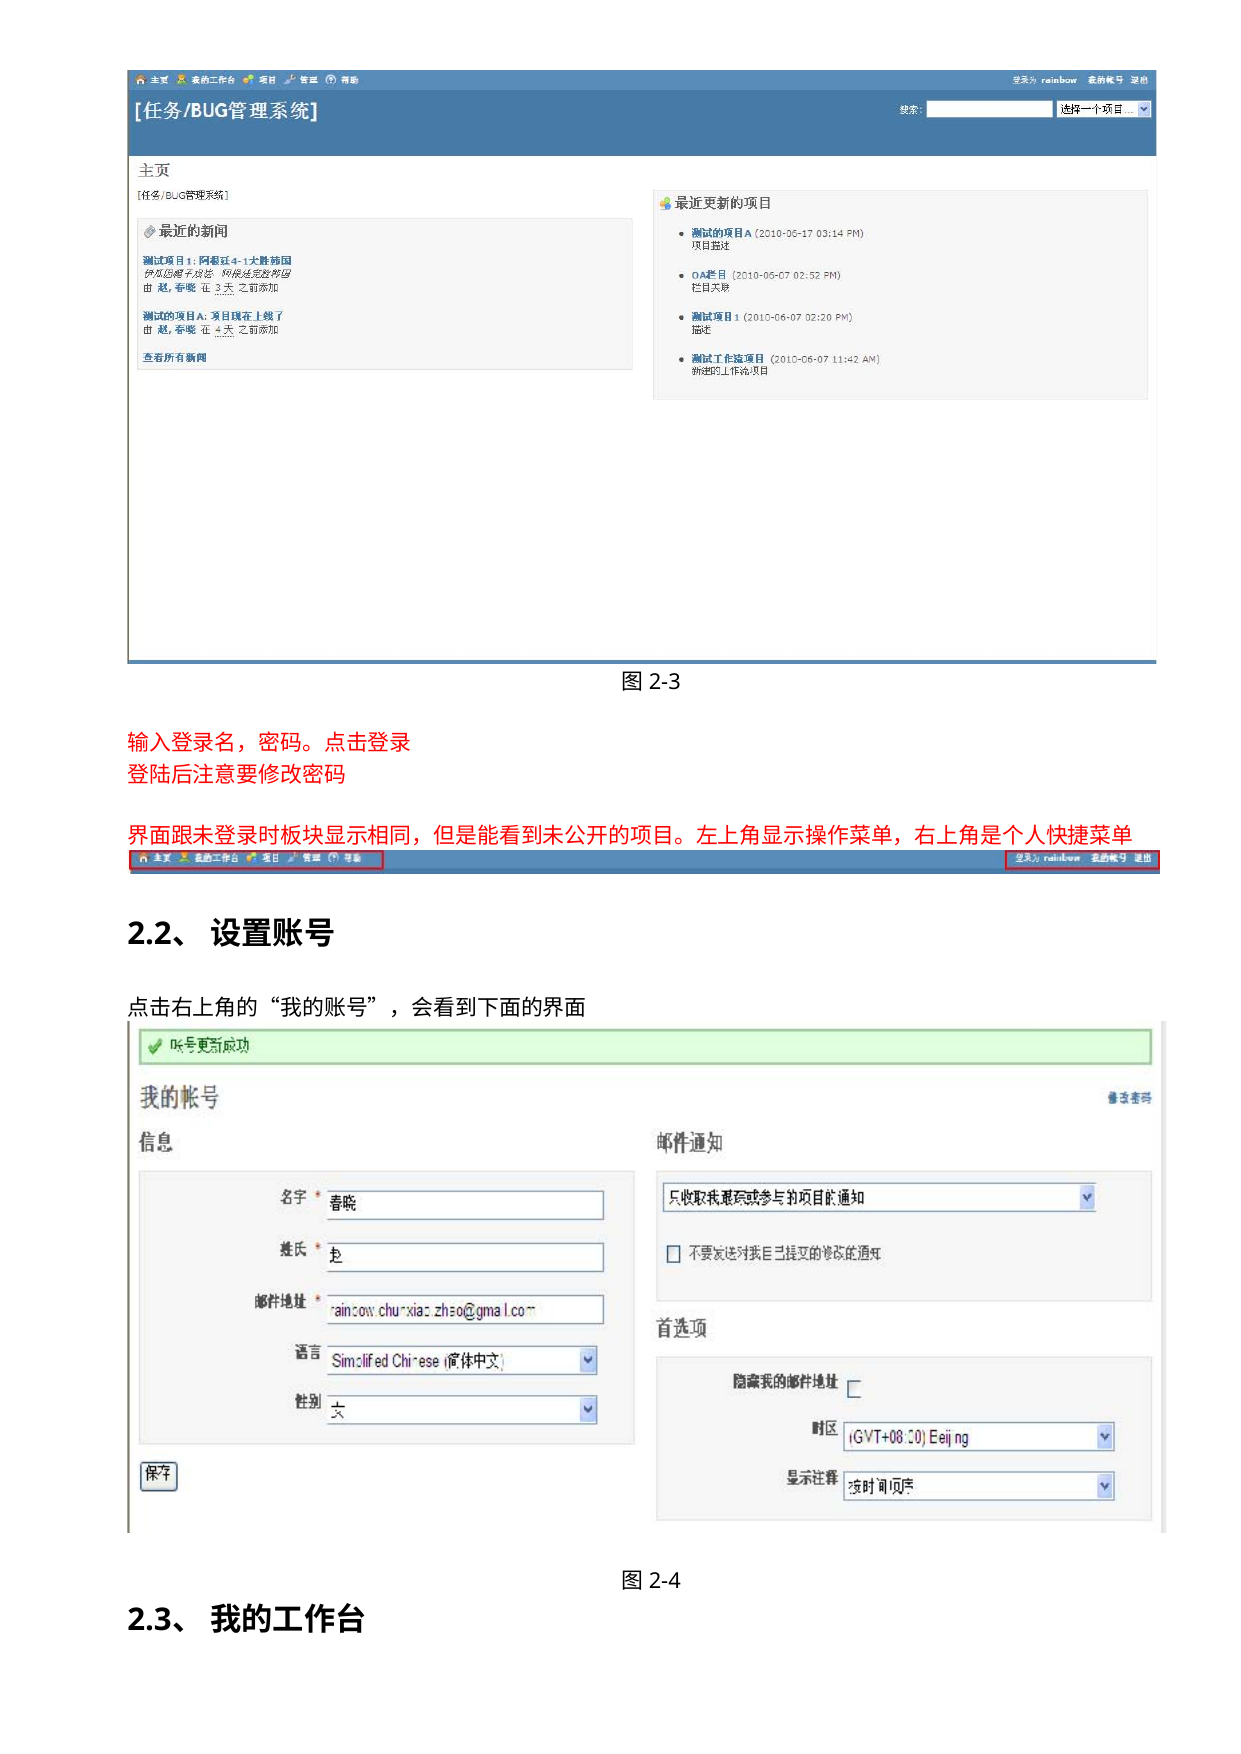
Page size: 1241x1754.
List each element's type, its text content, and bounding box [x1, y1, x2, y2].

subtitle 2.2、 设置账号 [127, 921, 1175, 950]
text 图 2-3 [127, 664, 1175, 695]
picture [127, 70, 1157, 664]
text 图 2-4 [127, 1563, 1175, 1594]
subtitle 2.3、 我的工作台 [127, 1607, 1175, 1636]
text 输入登录名，密码。点击登录 [127, 725, 1175, 757]
text 界面跟未登录时板块显示相同，但是能看到未公开的项目。左上角显示操作菜单，右上角是个人快捷菜单 [127, 818, 1175, 850]
text 点击右上角的“我的账号”，会看到下面的界面 [127, 992, 1175, 1022]
text 登陆后注意要修改密码 [127, 757, 1175, 788]
picture [127, 850, 1161, 874]
picture [127, 1021, 1167, 1533]
